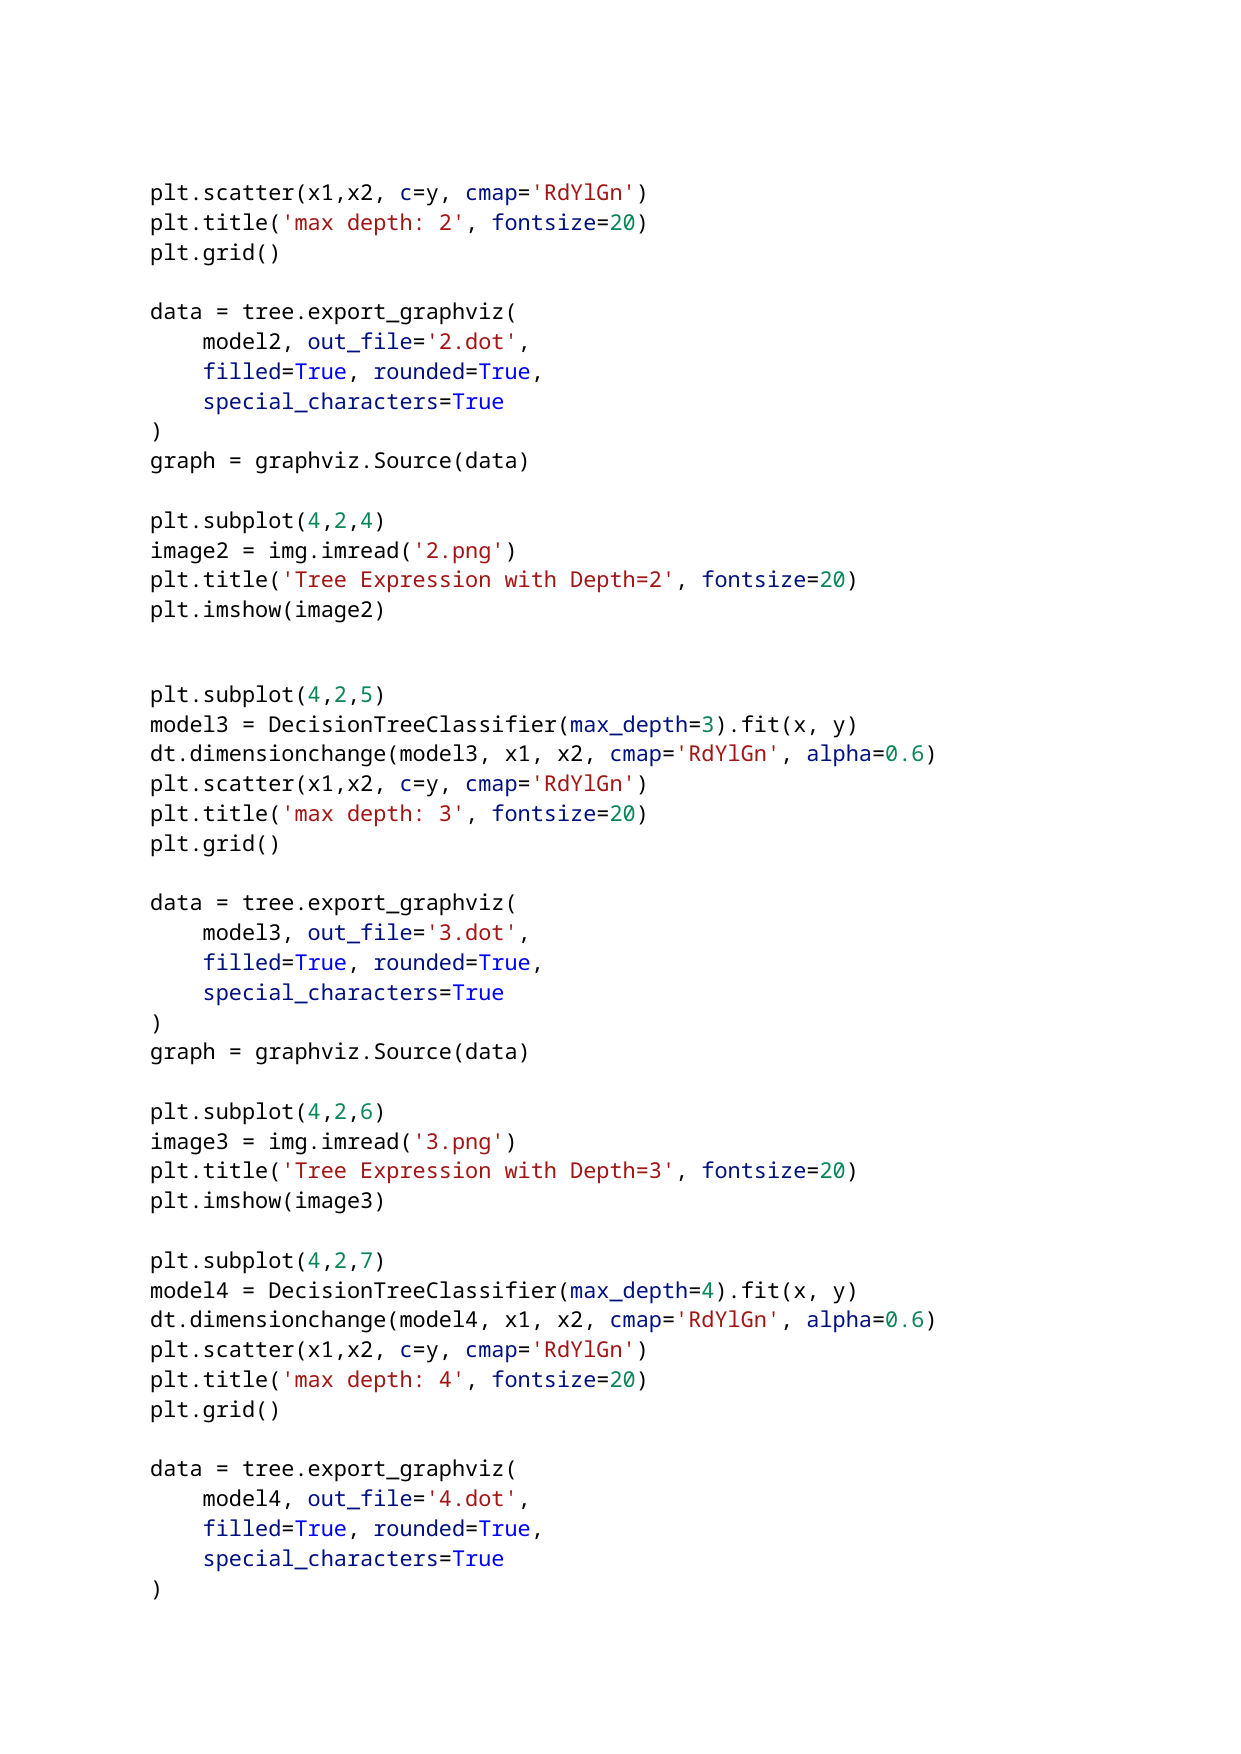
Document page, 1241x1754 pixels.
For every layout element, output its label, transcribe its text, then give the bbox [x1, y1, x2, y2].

text filled=True, rounded=True, [150, 1513, 1090, 1543]
text model2, out_file='2.dot', [150, 326, 1090, 356]
text plt.imshow(image3) [150, 1185, 1090, 1215]
text plt.title('max depth: 3', fontsize=20) [150, 798, 1090, 828]
text model4 = DecisionTreeClassifier(max_depth=4).fit(x, y) [150, 1275, 1090, 1304]
text plt.grid() [150, 828, 1090, 858]
text dt.dimensionchange(model3, x1, x2, cmap='RdYlGn', alpha=0.6) [150, 738, 1090, 768]
text data = tree.export_graphviz( [150, 296, 1090, 326]
text plt.scatter(x1,x2, c=y, cmap='RdYlGn') [150, 177, 1090, 207]
text plt.subplot(4,2,7) [150, 1245, 1090, 1275]
text plt.title('max depth: 4', fontsize=20) [150, 1364, 1090, 1394]
text plt.title('Tree Expression with Depth=2', fontsize=20) [150, 564, 1090, 594]
text ) [150, 1573, 1090, 1602]
text model4, out_file='4.dot', [150, 1483, 1090, 1513]
text plt.scatter(x1,x2, c=y, cmap='RdYlGn') [150, 768, 1090, 798]
text data = tree.export_graphviz( [150, 887, 1090, 917]
text special_characters=True [150, 977, 1090, 1007]
text model3, out_file='3.dot', [150, 917, 1090, 947]
text ) [150, 416, 1090, 445]
text model3 = DecisionTreeClassifier(max_depth=3).fit(x, y) [150, 709, 1090, 738]
text plt.grid() [150, 237, 1090, 267]
text plt.title('Tree Expression with Depth=3', fontsize=20) [150, 1156, 1090, 1185]
text special_characters=True [150, 386, 1090, 416]
text filled=True, rounded=True, [150, 947, 1090, 977]
text ) [150, 1007, 1090, 1036]
text graph = graphviz.Source(data) [150, 445, 1090, 475]
text plt.title('max depth: 2', fontsize=20) [150, 207, 1090, 237]
text dt.dimensionchange(model4, x1, x2, cmap='RdYlGn', alpha=0.6) [150, 1304, 1090, 1334]
text plt.subplot(4,2,4) [150, 505, 1090, 535]
text plt.subplot(4,2,6) [150, 1096, 1090, 1126]
text plt.scatter(x1,x2, c=y, cmap='RdYlGn') [150, 1334, 1090, 1364]
text data = tree.export_graphviz( [150, 1453, 1090, 1483]
text special_characters=True [150, 1543, 1090, 1573]
text plt.imshow(image2) [150, 594, 1090, 624]
text plt.subplot(4,2,5) [150, 679, 1090, 709]
text filled=True, rounded=True, [150, 356, 1090, 386]
text image2 = img.imread('2.png') [150, 535, 1090, 564]
text graph = graphviz.Source(data) [150, 1036, 1090, 1066]
text image3 = img.imread('3.png') [150, 1126, 1090, 1156]
text plt.grid() [150, 1394, 1090, 1424]
